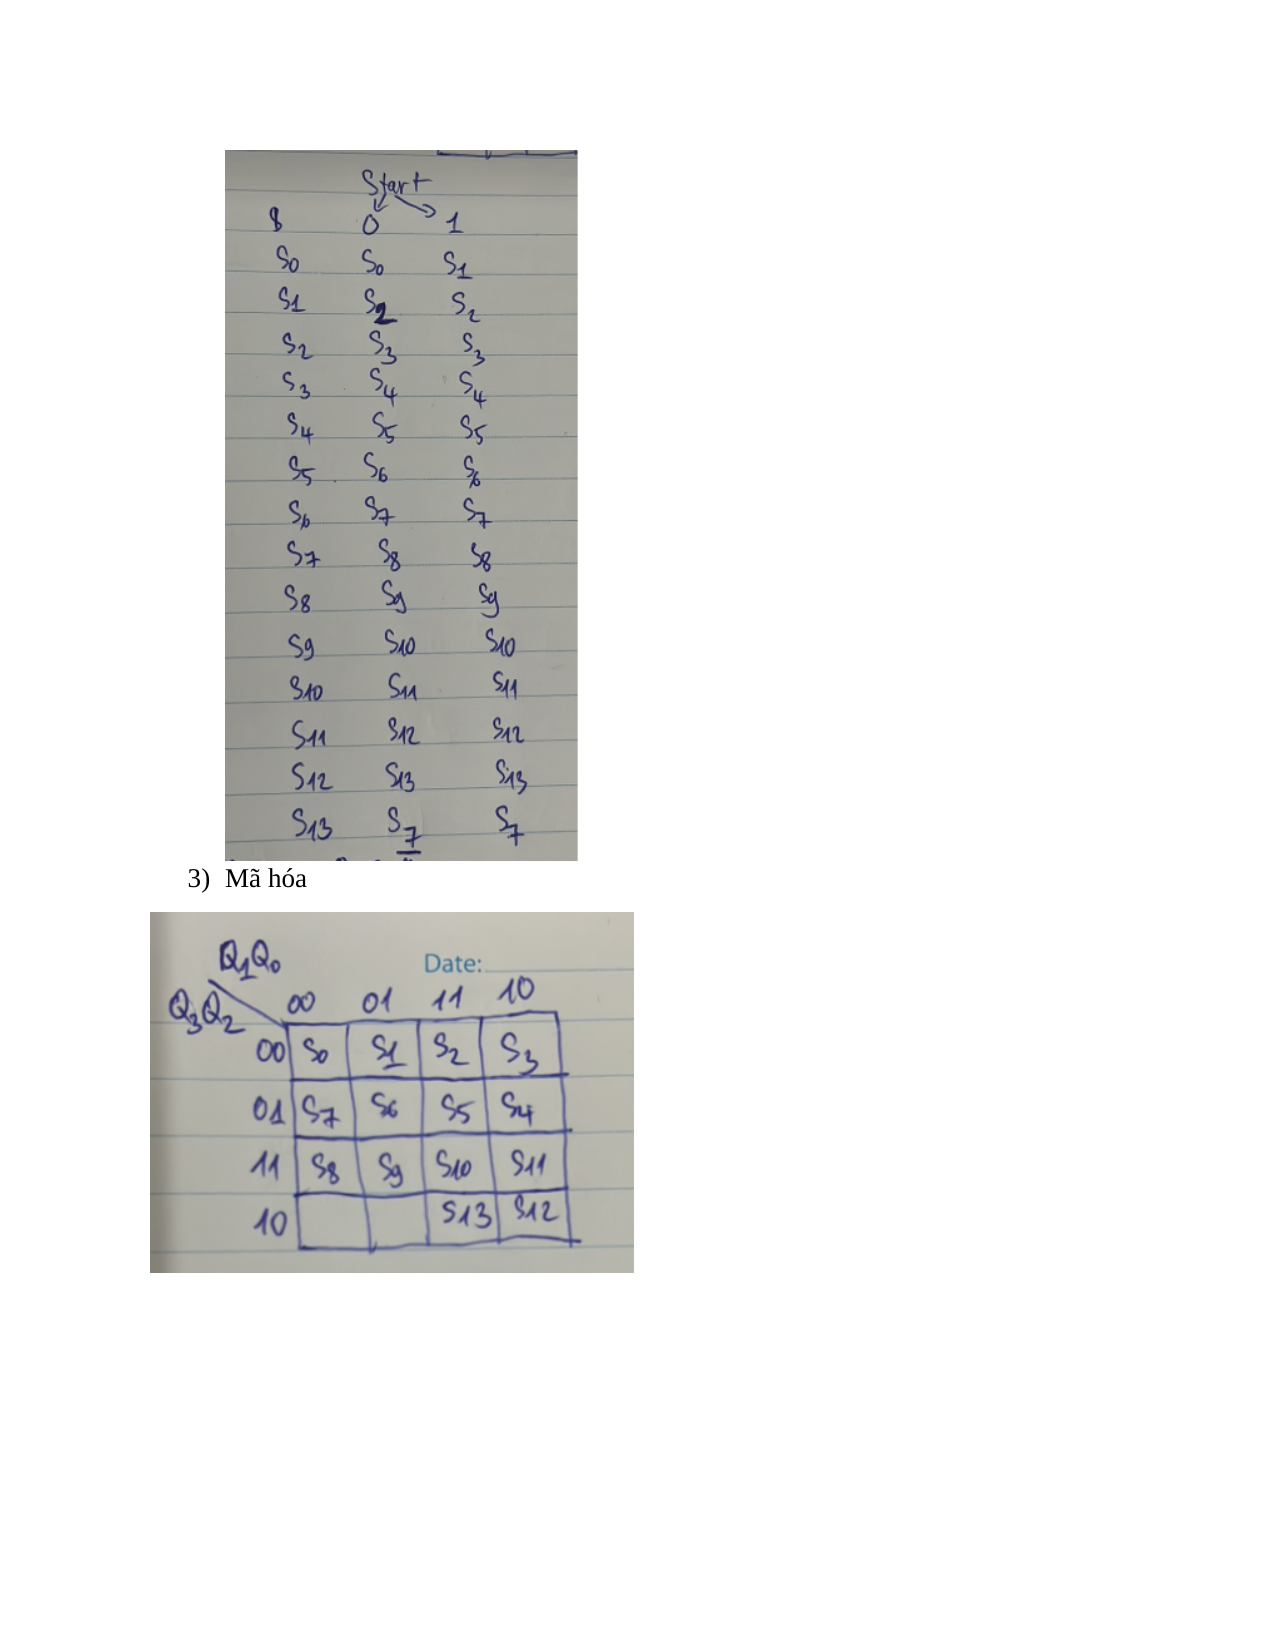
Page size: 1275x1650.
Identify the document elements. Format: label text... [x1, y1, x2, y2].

picture [225, 150, 578, 861]
picture [150, 912, 634, 1273]
list Mã hóa [187, 862, 1125, 893]
